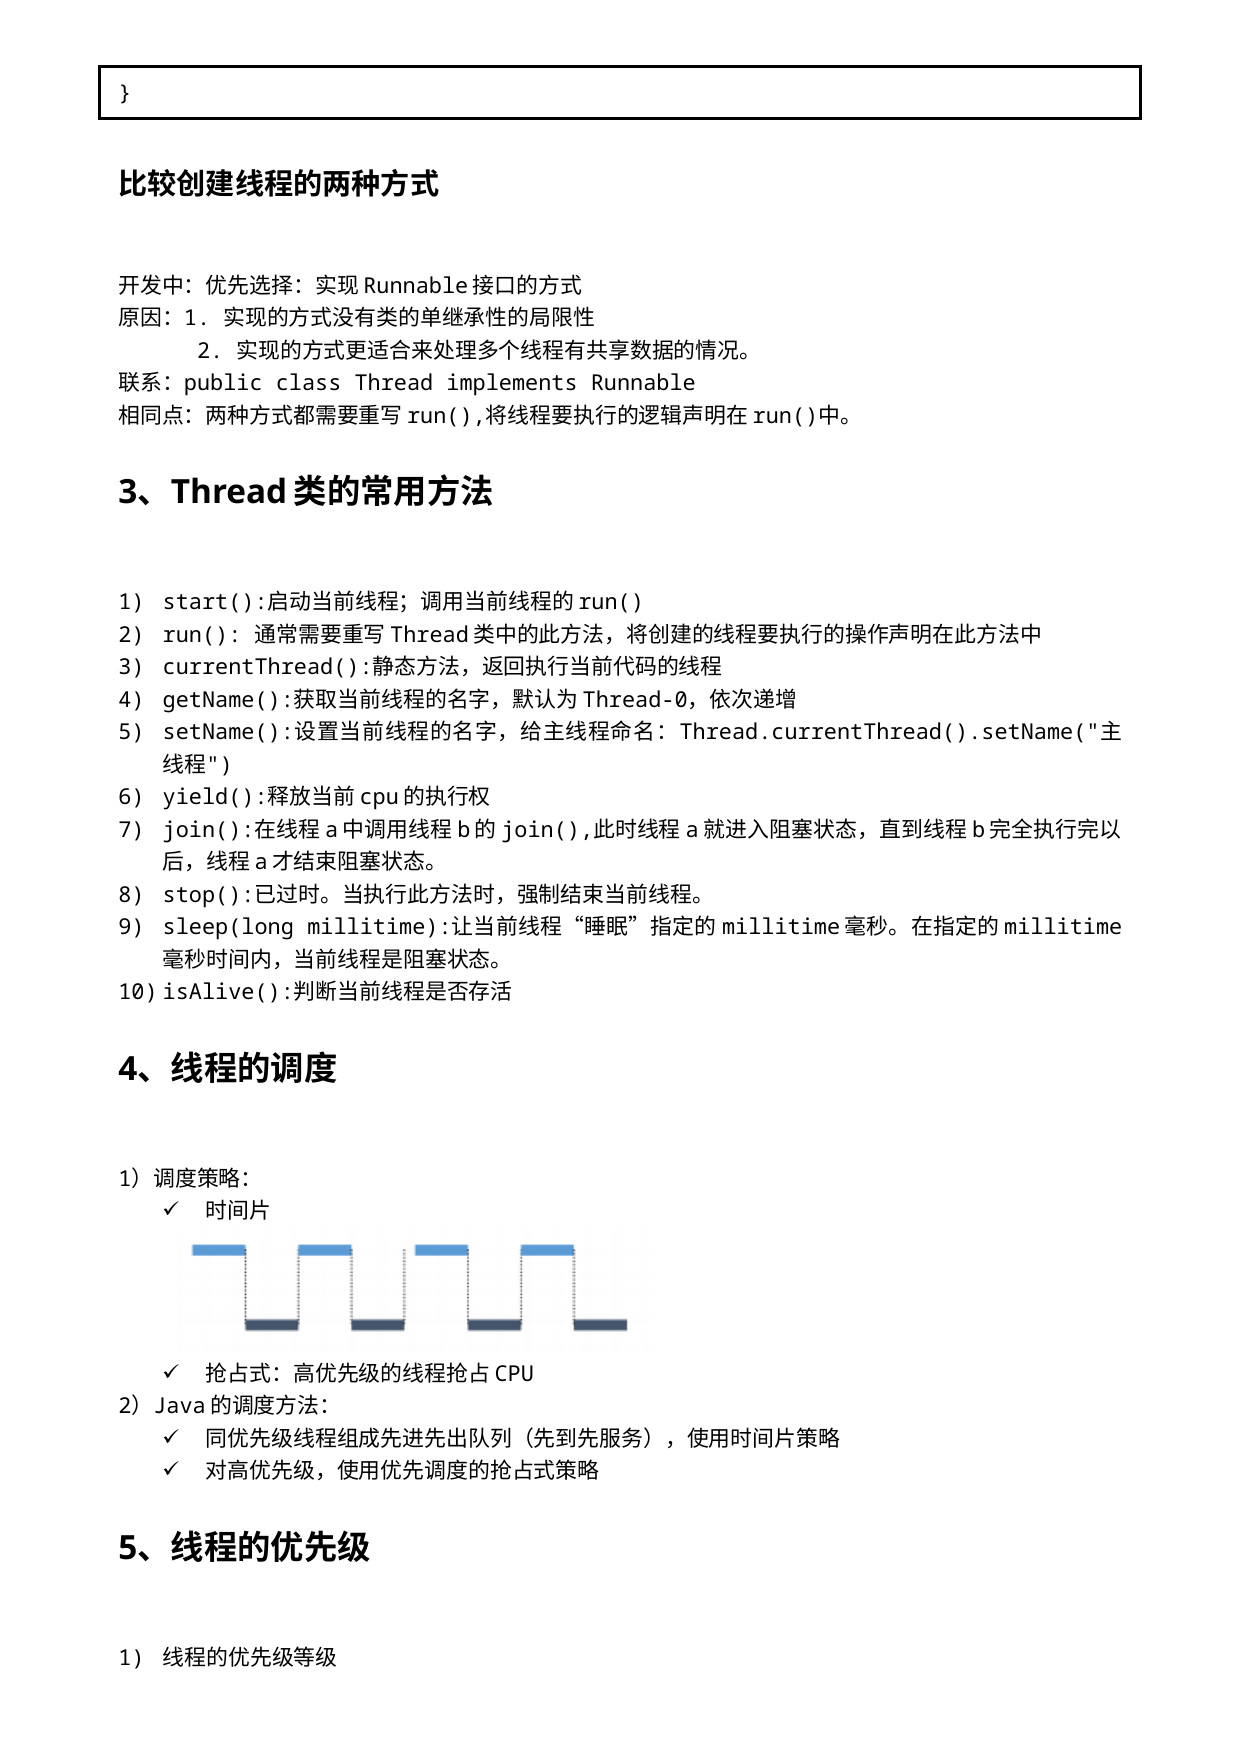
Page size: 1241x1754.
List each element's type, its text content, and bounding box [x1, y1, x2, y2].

text 联系：public class Thread implements Runnable [118, 365, 1122, 397]
list setName():设置当前线程的名字，给主线程命名：Thread.currentThread().setName("主线程") [118, 714, 1122, 779]
list 1）调度策略： [118, 1160, 1122, 1193]
text 2. 实现的方式更适合来处理多个线程有共享数据的情况。 [118, 332, 1122, 365]
subtitle 线程的优先级 [118, 1512, 1122, 1577]
picture [176, 1227, 654, 1354]
list 对高优先级，使用优先调度的抢占式策略 [162, 1453, 1122, 1485]
list 抢占式：高优先级的线程抢占CPU [162, 1355, 1122, 1388]
text 相同点：两种方式都需要重写run(),将线程要执行的逻辑声明在run()中。 [118, 397, 1122, 430]
text 原因：1. 实现的方式没有类的单继承性的局限性 [118, 300, 1122, 332]
subtitle Thread类的常用方法 [118, 457, 1122, 522]
list run(): 通常需要重写Thread类中的此方法，将创建的线程要执行的操作声明在此方法中 [118, 616, 1122, 649]
subtitle 比较创建线程的两种方式 [118, 149, 1122, 214]
list getName():获取当前线程的名字，默认为Thread-0，依次递增 [118, 681, 1122, 714]
text 开发中：优先选择：实现Runnable接口的方式 [118, 267, 1122, 300]
list stop():已过时。当执行此方法时，强制结束当前线程。 [118, 876, 1122, 909]
list join():在线程a中调用线程b的join(),此时线程a就进入阻塞状态，直到线程b完全执行完以后，线程a才结束阻塞状态。 [118, 811, 1122, 876]
list currentThread():静态方法，返回执行当前代码的线程 [118, 649, 1122, 681]
list yield():释放当前cpu的执行权 [118, 779, 1122, 811]
list isAlive():判断当前线程是否存活 [118, 974, 1122, 1006]
list 2）Java的调度方法： [118, 1388, 1122, 1420]
list sleep(long millitime):让当前线程“睡眠”指定的millitime毫秒。在指定的millitime毫秒时间内，当前线程是阻塞状态。 [118, 909, 1122, 974]
list 线程的优先级等级 [118, 1639, 1122, 1672]
list 时间片 [162, 1193, 1122, 1225]
list start():启动当前线程；调用当前线程的run() [118, 584, 1122, 616]
subtitle 线程的调度 [118, 1033, 1122, 1098]
text } [101, 68, 1139, 117]
list 同优先级线程组成先进先出队列（先到先服务），使用时间片策略 [162, 1420, 1122, 1453]
